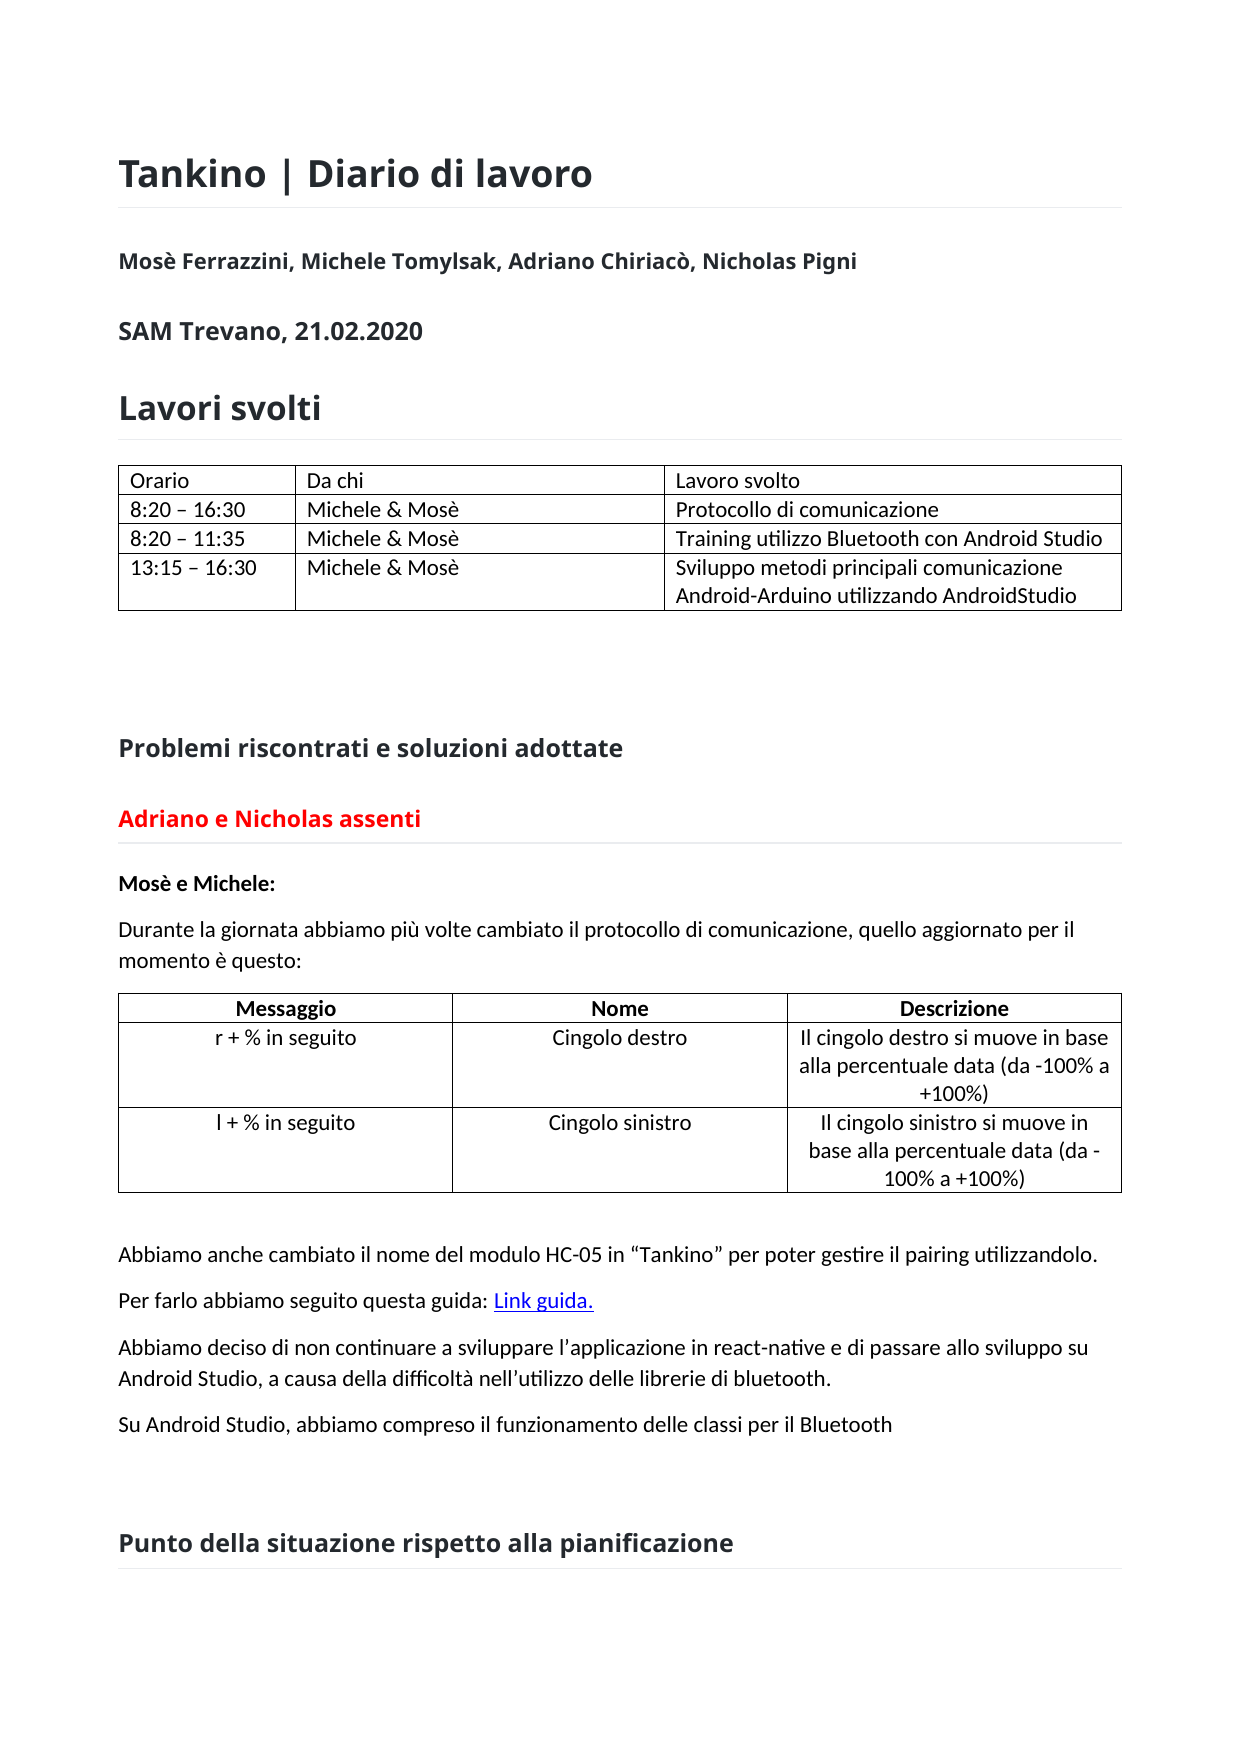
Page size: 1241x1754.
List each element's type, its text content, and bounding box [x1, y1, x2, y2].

text Su Android Studio, abbiamo compreso il funzionamento delle classi per il Bluetooth [118, 1411, 1122, 1439]
text Mosè Ferrazzini, Michele Tomylsak, Adriano Chiriacò, Nicholas Pigni [118, 246, 1122, 276]
text Tankino | Diario di lavoro [118, 148, 1122, 207]
table_cell Training utilizzo Bluetooth con Android Studio [665, 524, 1121, 552]
table_cell r + % in seguito [119, 1023, 452, 1107]
text Adriano e Nicholas assenti [118, 802, 1122, 842]
table_cell 8:20 – 11:35 [119, 524, 295, 552]
table_cell Sviluppo metodi principali comunicazione Android-Arduino utilizzando AndroidStudio [665, 554, 1121, 609]
text Durante la giornata abbiamo più volte cambiato il protocollo di comunicazione, quello aggiornato per il momento è questo: [118, 916, 1122, 974]
table_cell Cingolo sinistro [453, 1108, 787, 1192]
table_cell 13:15 – 16:30 [119, 554, 295, 609]
text Mosè e Michele: [118, 869, 1122, 897]
table_cell 8:20 – 16:30 [119, 495, 295, 523]
text Punto della situazione rispetto alla pianificazione [118, 1525, 1122, 1568]
text SAM Trevano, 21.02.2020 [118, 313, 1122, 347]
table_cell Michele & Mosè [296, 495, 664, 523]
table_cell Il cingolo destro si muove in base alla percentuale data (da -100% a +100%) [788, 1023, 1121, 1107]
text Lavori svolti [118, 385, 1122, 439]
table_header Descrizione [788, 994, 1121, 1022]
text Abbiamo anche cambiato il nome del modulo HC-05 in “Tankino” per poter gestire il pairing utilizzandolo. [118, 1240, 1122, 1268]
table_cell Il cingolo sinistro si muove in base alla percentuale data (da -100% a +100%) [788, 1108, 1121, 1192]
table_cell l + % in seguito [119, 1108, 452, 1192]
text Per farlo abbiamo seguito questa guida: Link guida. [118, 1287, 1122, 1315]
text Problemi riscontrati e soluzioni adottate [118, 731, 1122, 765]
table_header Lavoro svolto [665, 466, 1121, 494]
table_cell Protocollo di comunicazione [665, 495, 1121, 523]
table_cell Michele & Mosè [296, 524, 664, 552]
table_header Nome [453, 994, 787, 1022]
text Abbiamo deciso di non continuare a sviluppare l’applicazione in react-native e di passare allo sviluppo su Android Studio, a causa della difficoltà nell’utilizzo delle librerie di bluetooth. [118, 1333, 1122, 1392]
table_header Messaggio [119, 994, 452, 1022]
table_cell Cingolo destro [453, 1023, 787, 1107]
table_header Orario [119, 466, 295, 494]
table_cell Michele & Mosè [296, 554, 664, 609]
table_header Da chi [296, 466, 664, 494]
